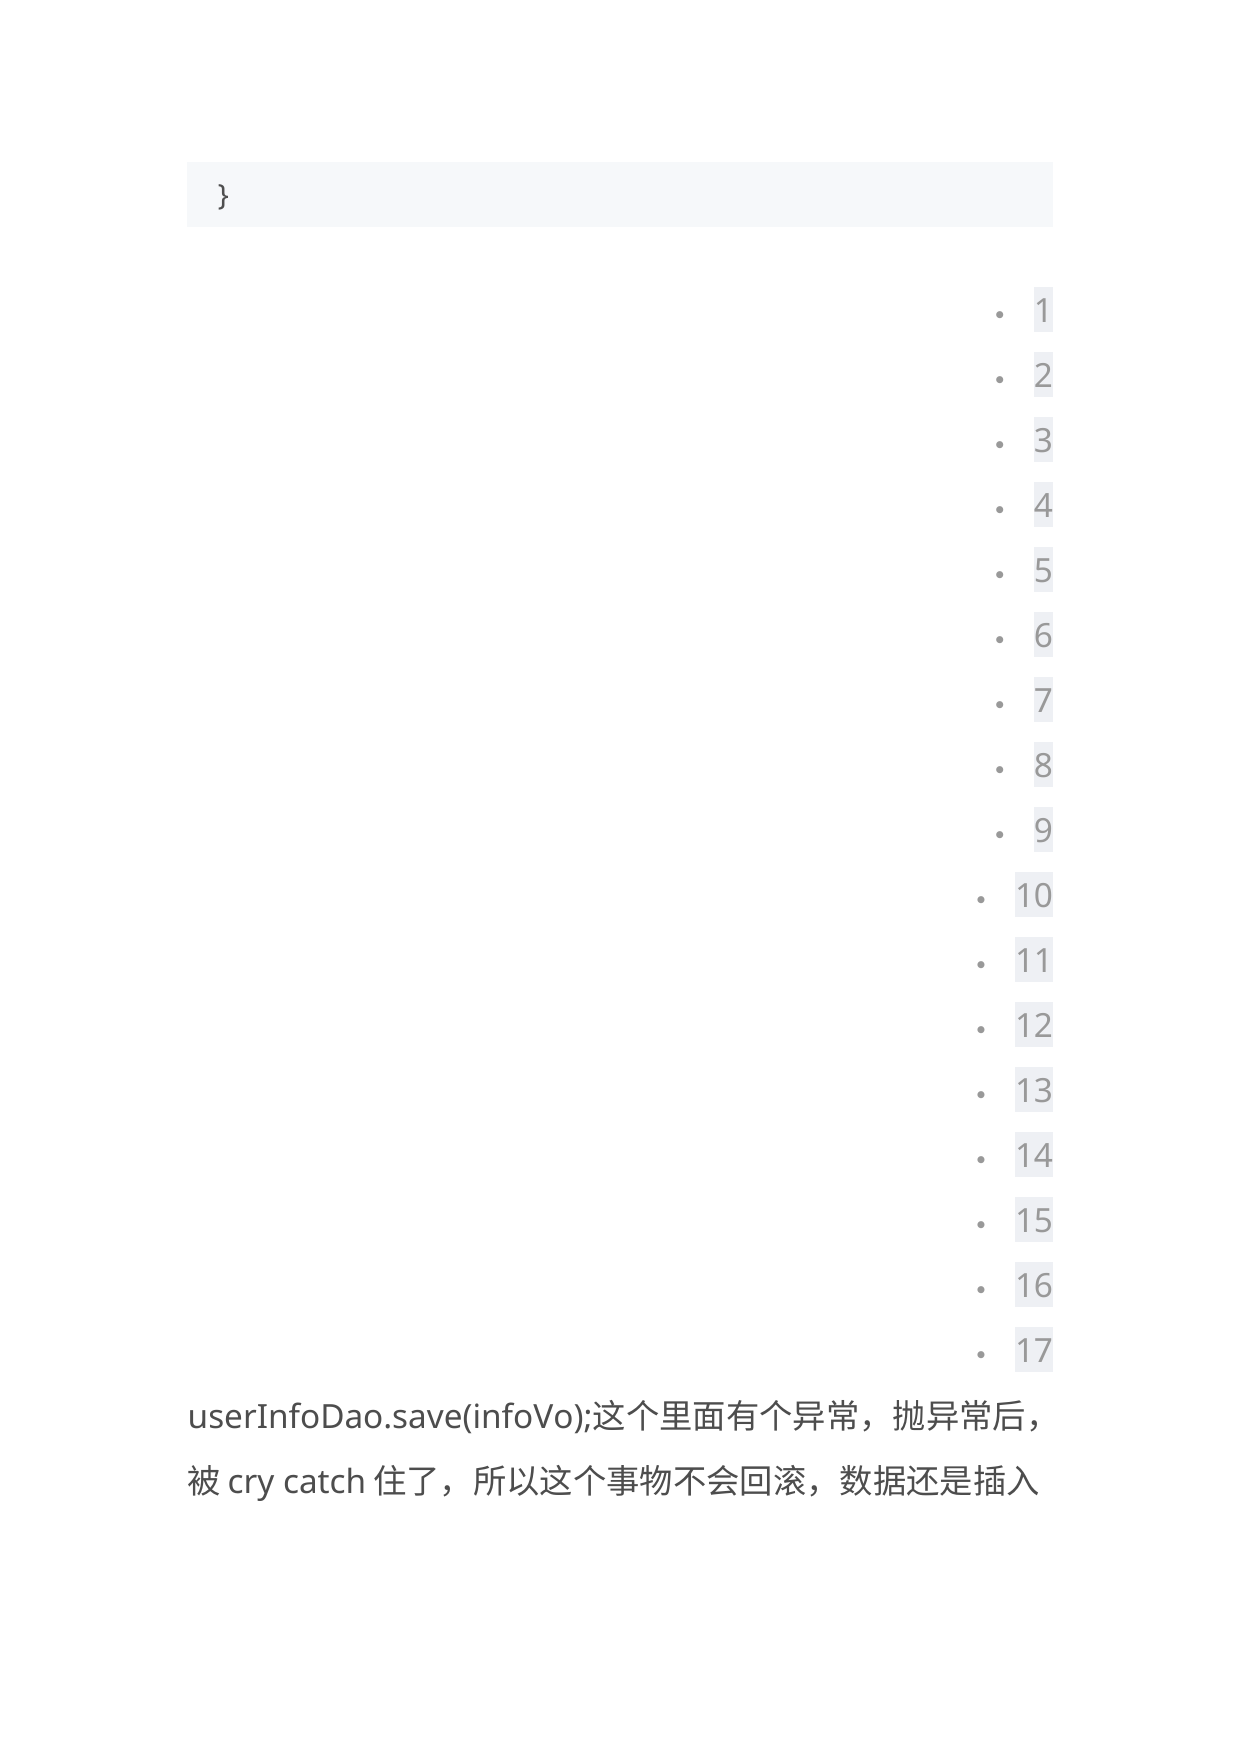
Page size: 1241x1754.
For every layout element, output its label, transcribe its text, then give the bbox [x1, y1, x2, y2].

list 13 [150, 1057, 1053, 1122]
list 7 [150, 667, 1053, 732]
list 12 [150, 992, 1053, 1057]
list 5 [150, 537, 1053, 602]
list 17 [150, 1317, 1053, 1382]
list 11 [150, 927, 1053, 992]
list 16 [150, 1252, 1053, 1317]
text } [187, 162, 1053, 227]
list 9 [150, 797, 1053, 862]
list 8 [150, 732, 1053, 797]
list 2 [150, 342, 1053, 407]
list 1 [150, 277, 1053, 342]
list 4 [150, 472, 1053, 537]
list 15 [150, 1187, 1053, 1252]
list 6 [150, 602, 1053, 667]
list 3 [150, 407, 1053, 472]
list 14 [150, 1122, 1053, 1187]
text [187, 1382, 1053, 1512]
list 10 [150, 862, 1053, 927]
